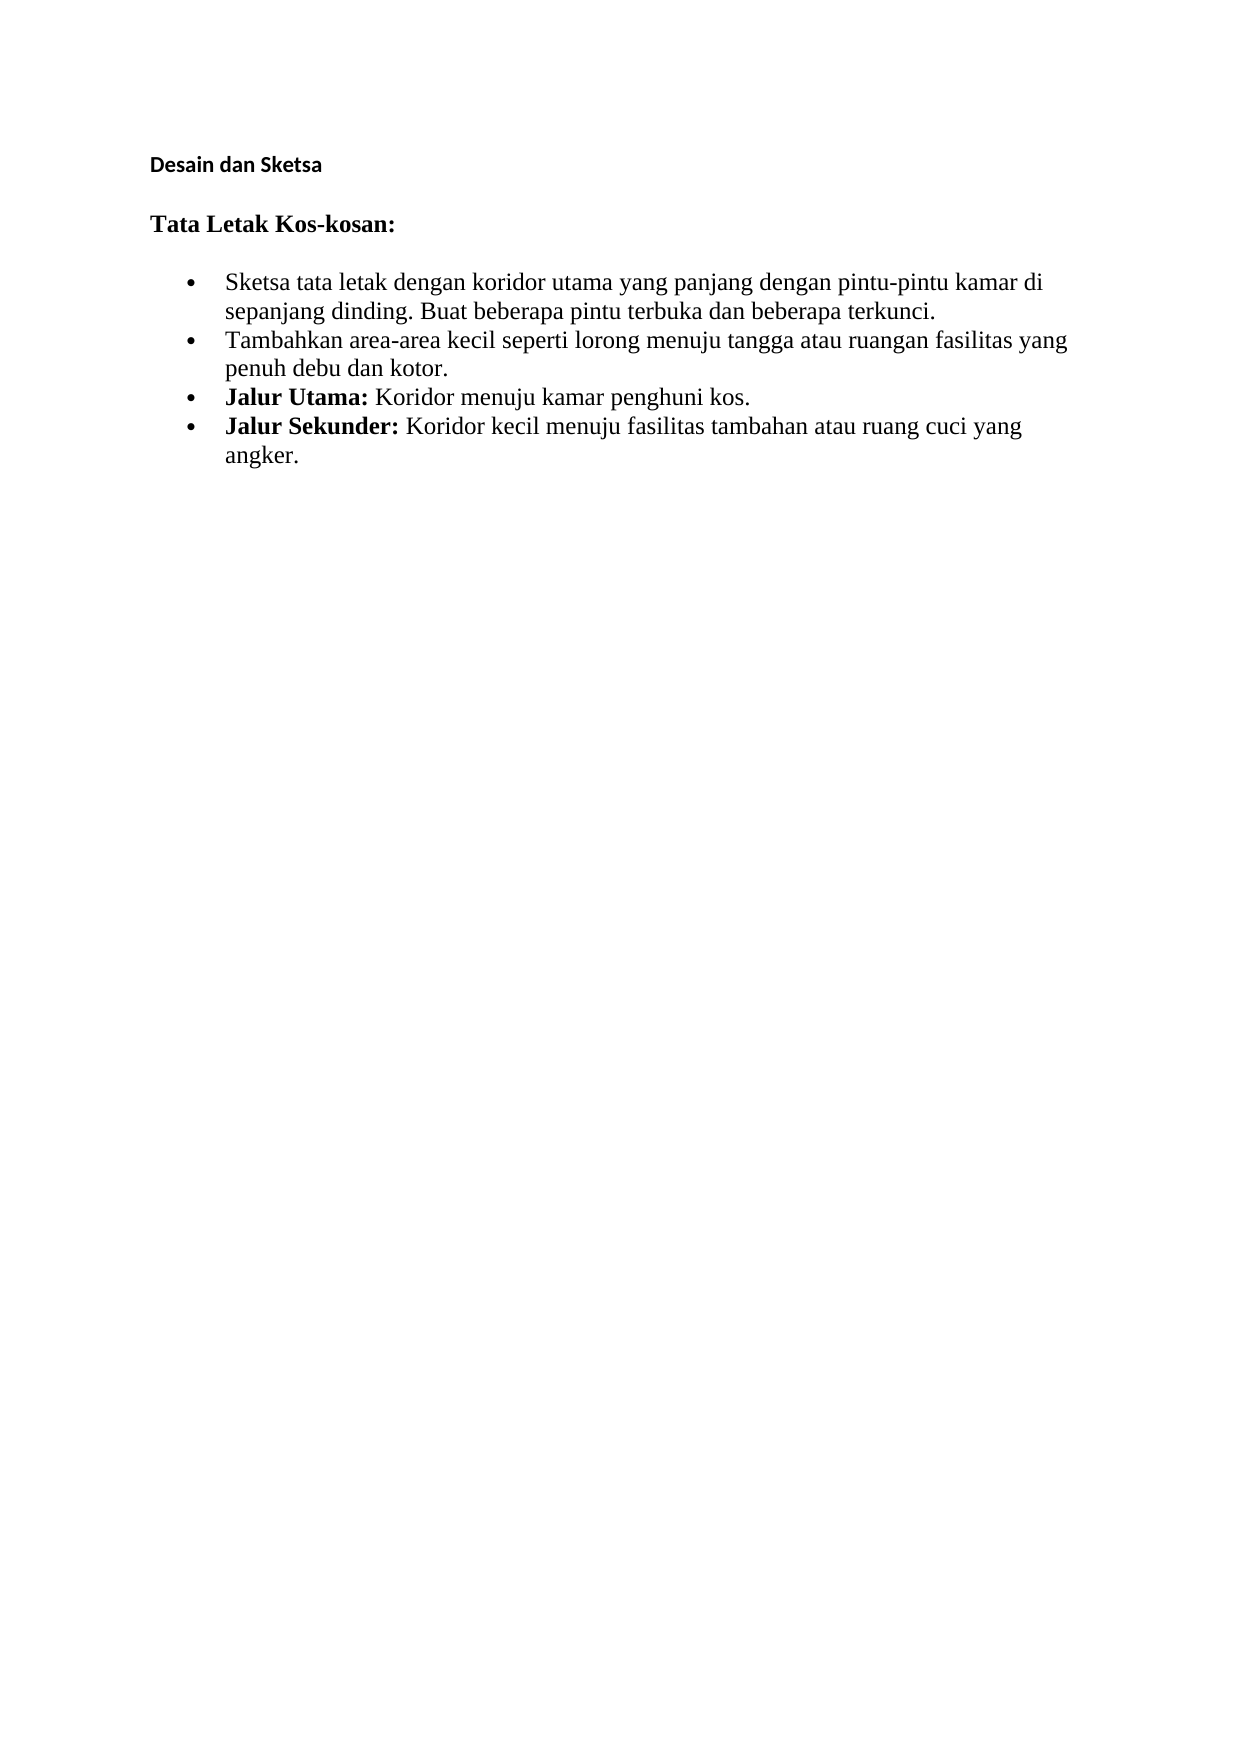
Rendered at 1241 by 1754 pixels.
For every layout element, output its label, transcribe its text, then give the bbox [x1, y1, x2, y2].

list Tambahkan area-area kecil seperti lorong menuju tangga atau ruangan fasilitas yang penuh debu dan kotor. [187, 325, 1090, 382]
list Jalur Utama: Koridor menuju kamar penghuni kos. [187, 382, 1090, 411]
list Sketsa tata letak dengan koridor utama yang panjang dengan pintu-pintu kamar di sepanjang dinding. Buat beberapa pintu terbuka dan beberapa terkunci. [187, 267, 1090, 325]
list Jalur Sekunder: Koridor kecil menuju fasilitas tambahan atau ruang cuci yang angker. [187, 411, 1090, 468]
text Desain dan Sketsa [150, 150, 1090, 178]
text Tata Letak Kos-kosan: [150, 209, 1090, 238]
